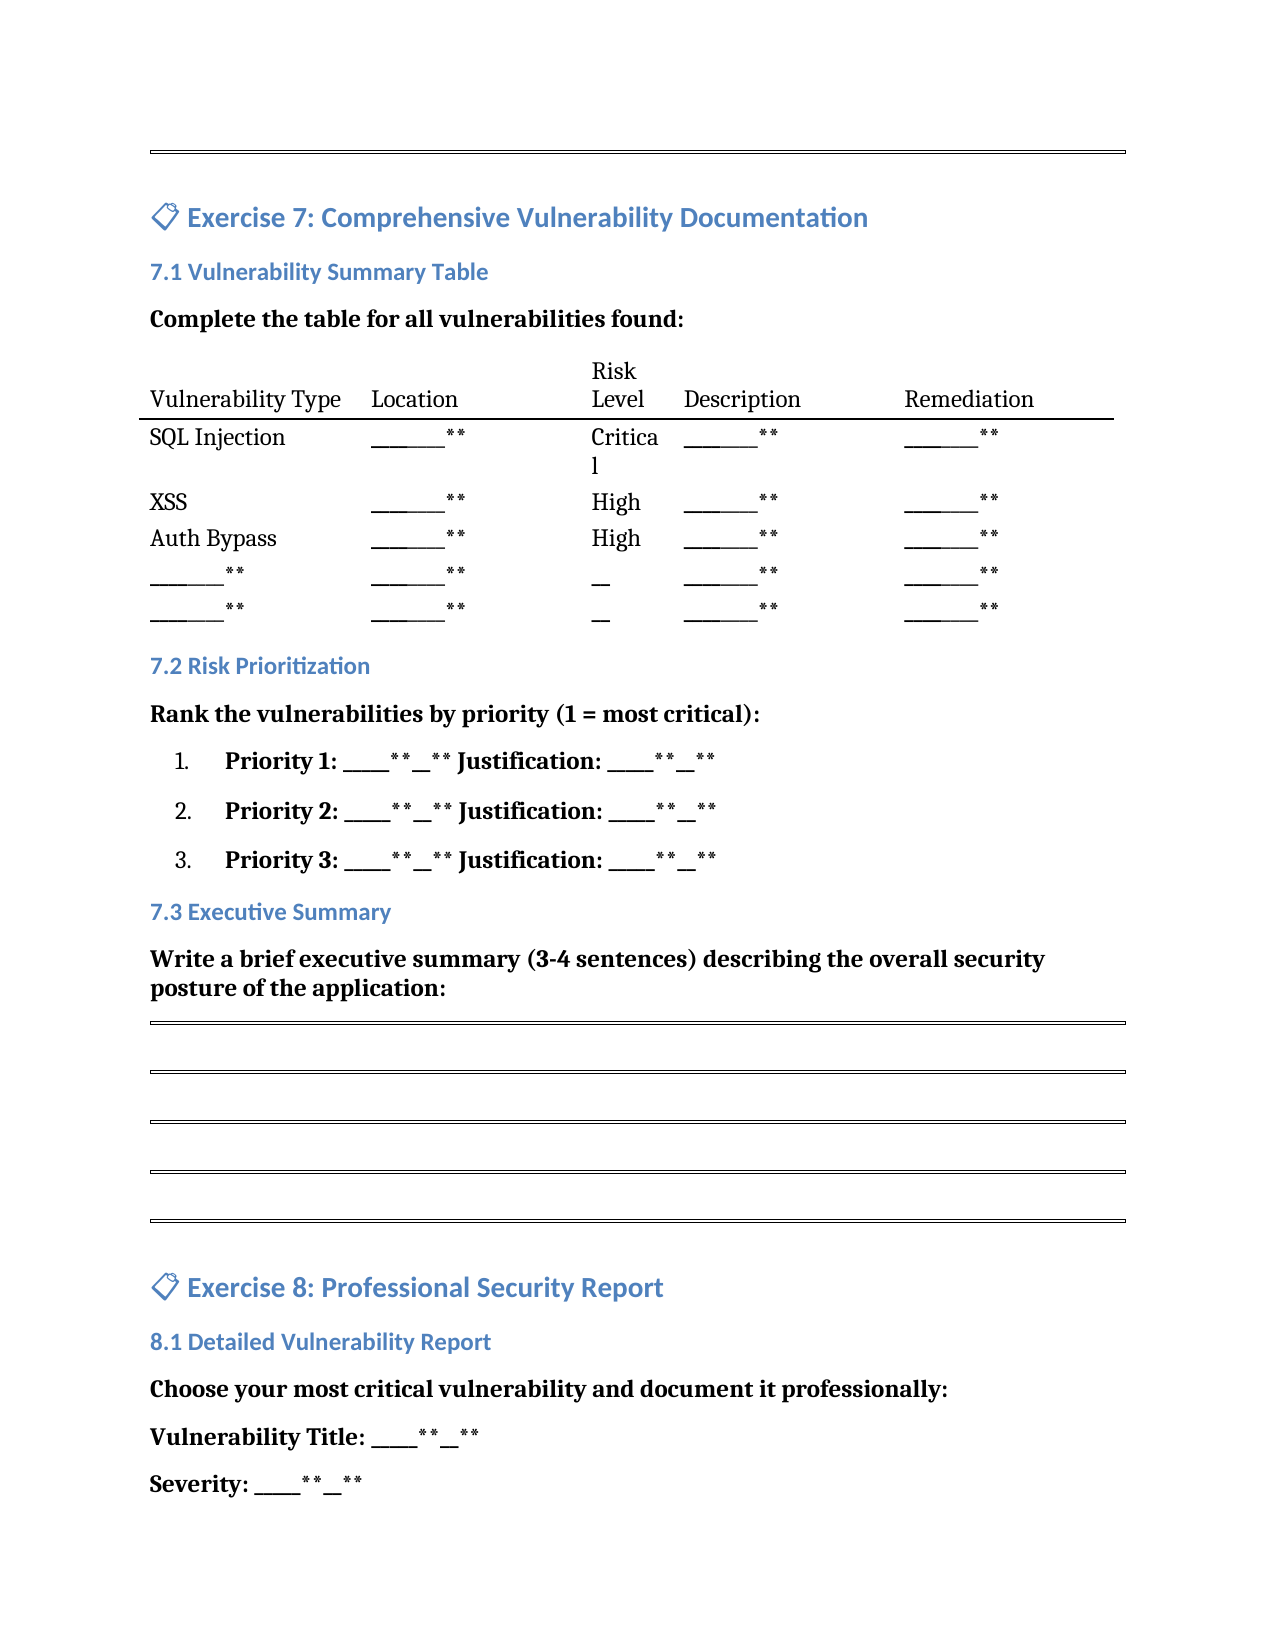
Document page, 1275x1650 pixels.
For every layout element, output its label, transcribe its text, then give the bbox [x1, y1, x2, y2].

table_cell SQL Injection [139, 420, 359, 484]
table_cell ________** [893, 557, 1114, 593]
table_cell ________** [360, 420, 580, 484]
subtitle 7.2 Risk Prioritization [150, 650, 1125, 681]
table_header Location [360, 353, 580, 418]
table_cell ________** [139, 593, 359, 629]
subtitle 8.1 Detailed Vulnerability Report [150, 1326, 1125, 1356]
table_header Risk Level [580, 353, 672, 418]
table_cell ________** [893, 420, 1114, 484]
table_cell ________** [672, 593, 893, 629]
list Priority 2: _____**__** Justification: _____**__** [175, 797, 1125, 825]
subtitle 📋 Exercise 8: Professional Security Report [150, 1269, 1125, 1305]
list Priority 1: _____**__** Justification: _____**__** [175, 747, 1125, 776]
table_cell Auth Bypass [139, 521, 359, 557]
table_cell ________** [672, 484, 893, 521]
table_cell High [580, 484, 672, 521]
text Vulnerability Title: _____**__** [150, 1422, 1125, 1451]
table_cell XSS [139, 484, 359, 521]
table_cell Critical [580, 420, 672, 484]
table_cell ________** [360, 521, 580, 557]
text Write a brief executive summary (3-4 sentences) describing the overall security posture of the application: [150, 945, 1125, 1002]
table_cell __ [580, 557, 672, 593]
subtitle 📋 Exercise 7: Comprehensive Vulnerability Documentation [150, 199, 1125, 235]
table_header Vulnerability Type [139, 353, 359, 418]
table_cell ________** [893, 521, 1114, 557]
table_cell ________** [360, 484, 580, 521]
table_cell ________** [672, 557, 893, 593]
table_cell ________** [672, 420, 893, 484]
table_cell ________** [360, 557, 580, 593]
table_cell ________** [672, 521, 893, 557]
text Choose your most critical vulnerability and document it professionally: [150, 1375, 1125, 1404]
table_cell High [580, 521, 672, 557]
subtitle 7.3 Executive Summary [150, 896, 1125, 926]
table_header Description [672, 353, 893, 418]
text Severity: _____**__** [150, 1470, 1125, 1499]
table_cell __ [580, 593, 672, 629]
subtitle 7.1 Vulnerability Summary Table [150, 256, 1125, 287]
text Complete the table for all vulnerabilities found: [150, 305, 1125, 334]
list Priority 3: _____**__** Justification: _____**__** [175, 846, 1125, 875]
table_cell ________** [893, 484, 1114, 521]
text Rank the vulnerabilities by priority (1 = most critical): [150, 699, 1125, 728]
table_cell ________** [360, 593, 580, 629]
table_header Remediation [893, 353, 1114, 418]
table_cell ________** [893, 593, 1114, 629]
table_cell ________** [139, 557, 359, 593]
